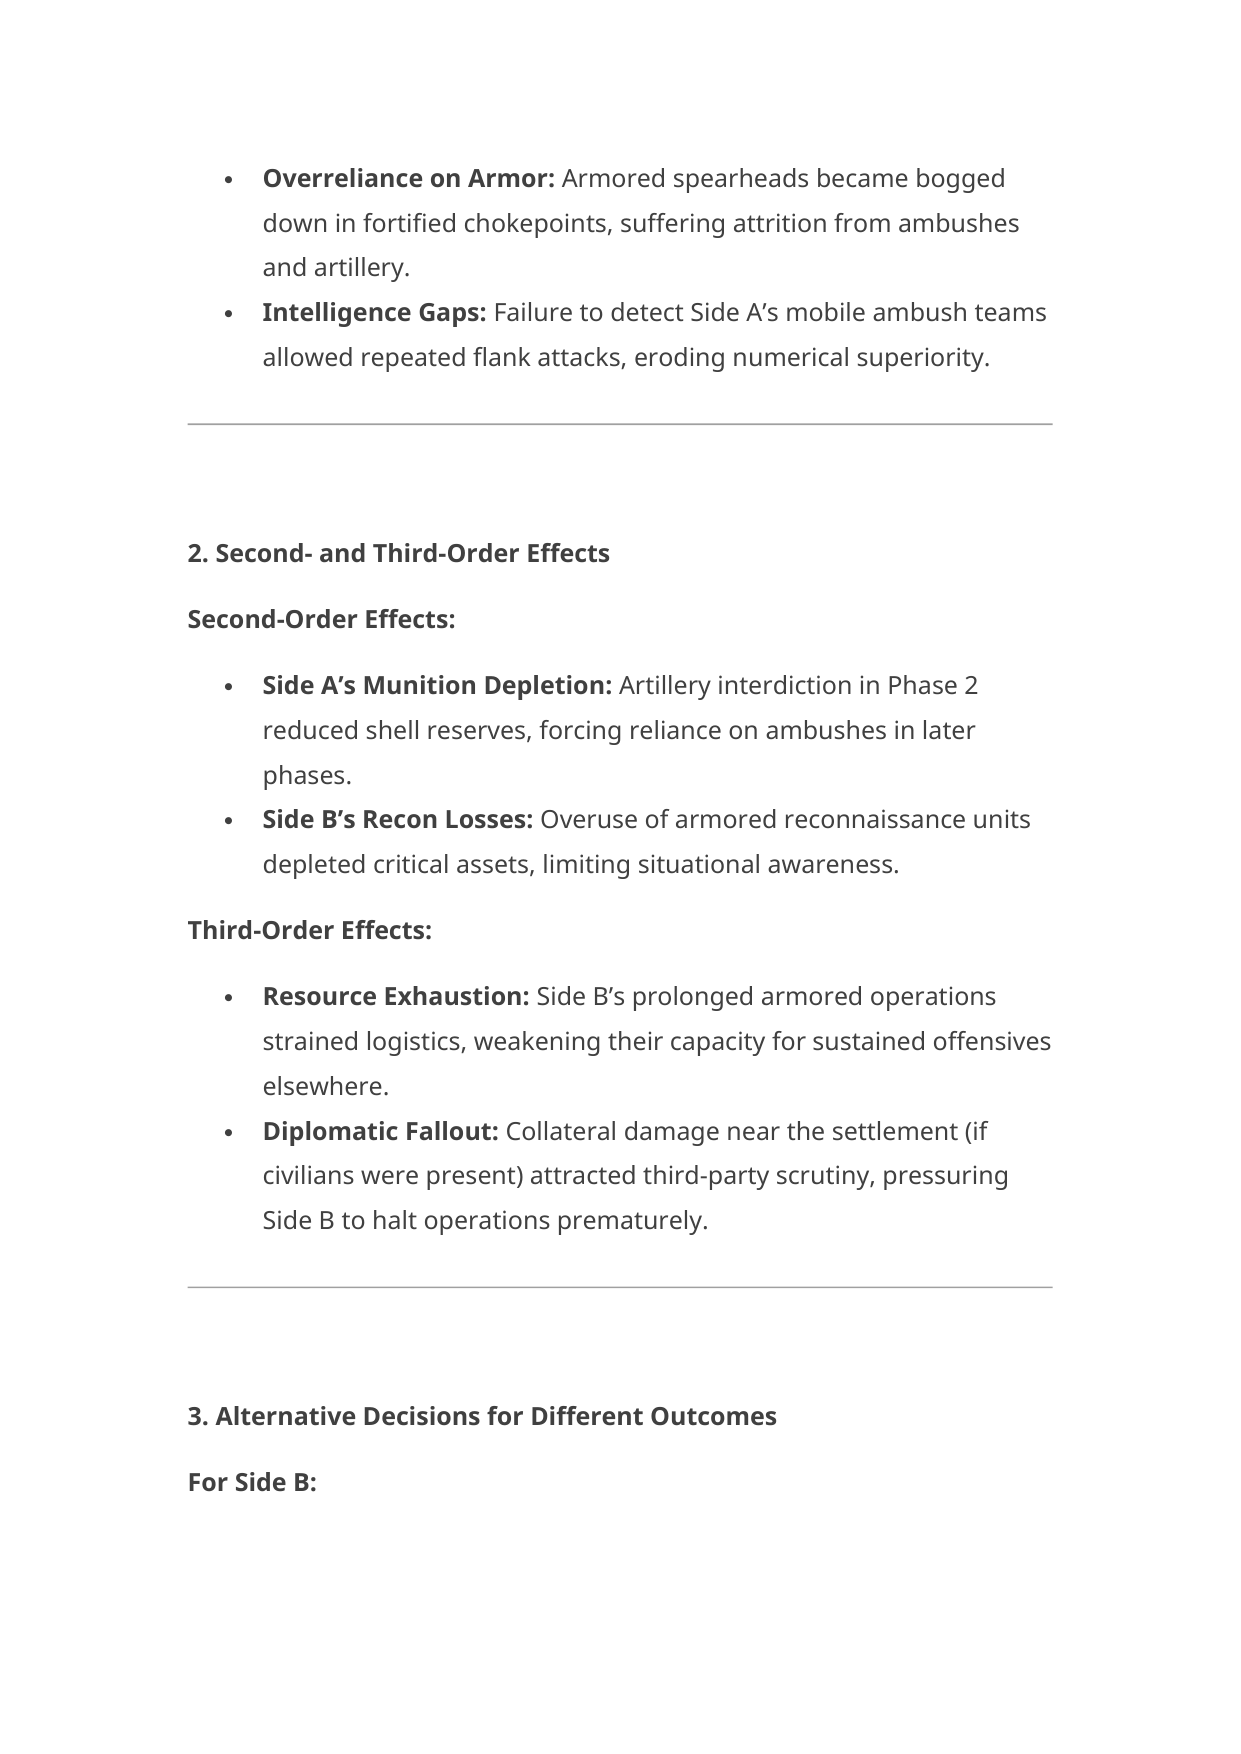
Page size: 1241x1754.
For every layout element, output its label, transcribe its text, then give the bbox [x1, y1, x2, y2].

list Side B’s Recon Losses: Overuse of armored reconnaissance units depleted critical assets, limiting situational awareness. [225, 791, 1053, 881]
list Side A’s Munition Depletion: Artillery interdiction in Phase 2 reduced shell reserves, forcing reliance on ambushes in later phases. [225, 657, 1053, 791]
text Third-Order Effects: [187, 902, 1053, 947]
list Diplomatic Fallout: Collateral damage near the settlement (if civilians were present) attracted third-party scrutiny, pressuring Side B to halt operations prematurely. [225, 1102, 1053, 1237]
text 2. Second- and Third-Order Effects [187, 525, 1053, 570]
text Second-Order Effects: [187, 591, 1053, 636]
list Intelligence Gaps: Failure to detect Side A’s mobile ambush teams allowed repeated flank attacks, eroding numerical superiority. [225, 284, 1053, 373]
text For Side B: [187, 1454, 1053, 1499]
list Overreliance on Armor: Armored spearheads became bogged down in fortified chokepoints, suffering attrition from ambushes and artillery. [225, 150, 1053, 284]
list Resource Exhaustion: Side B’s prolonged armored operations strained logistics, weakening their capacity for sustained offensives elsewhere. [225, 968, 1053, 1102]
text 3. Alternative Decisions for Different Outcomes [187, 1388, 1053, 1433]
